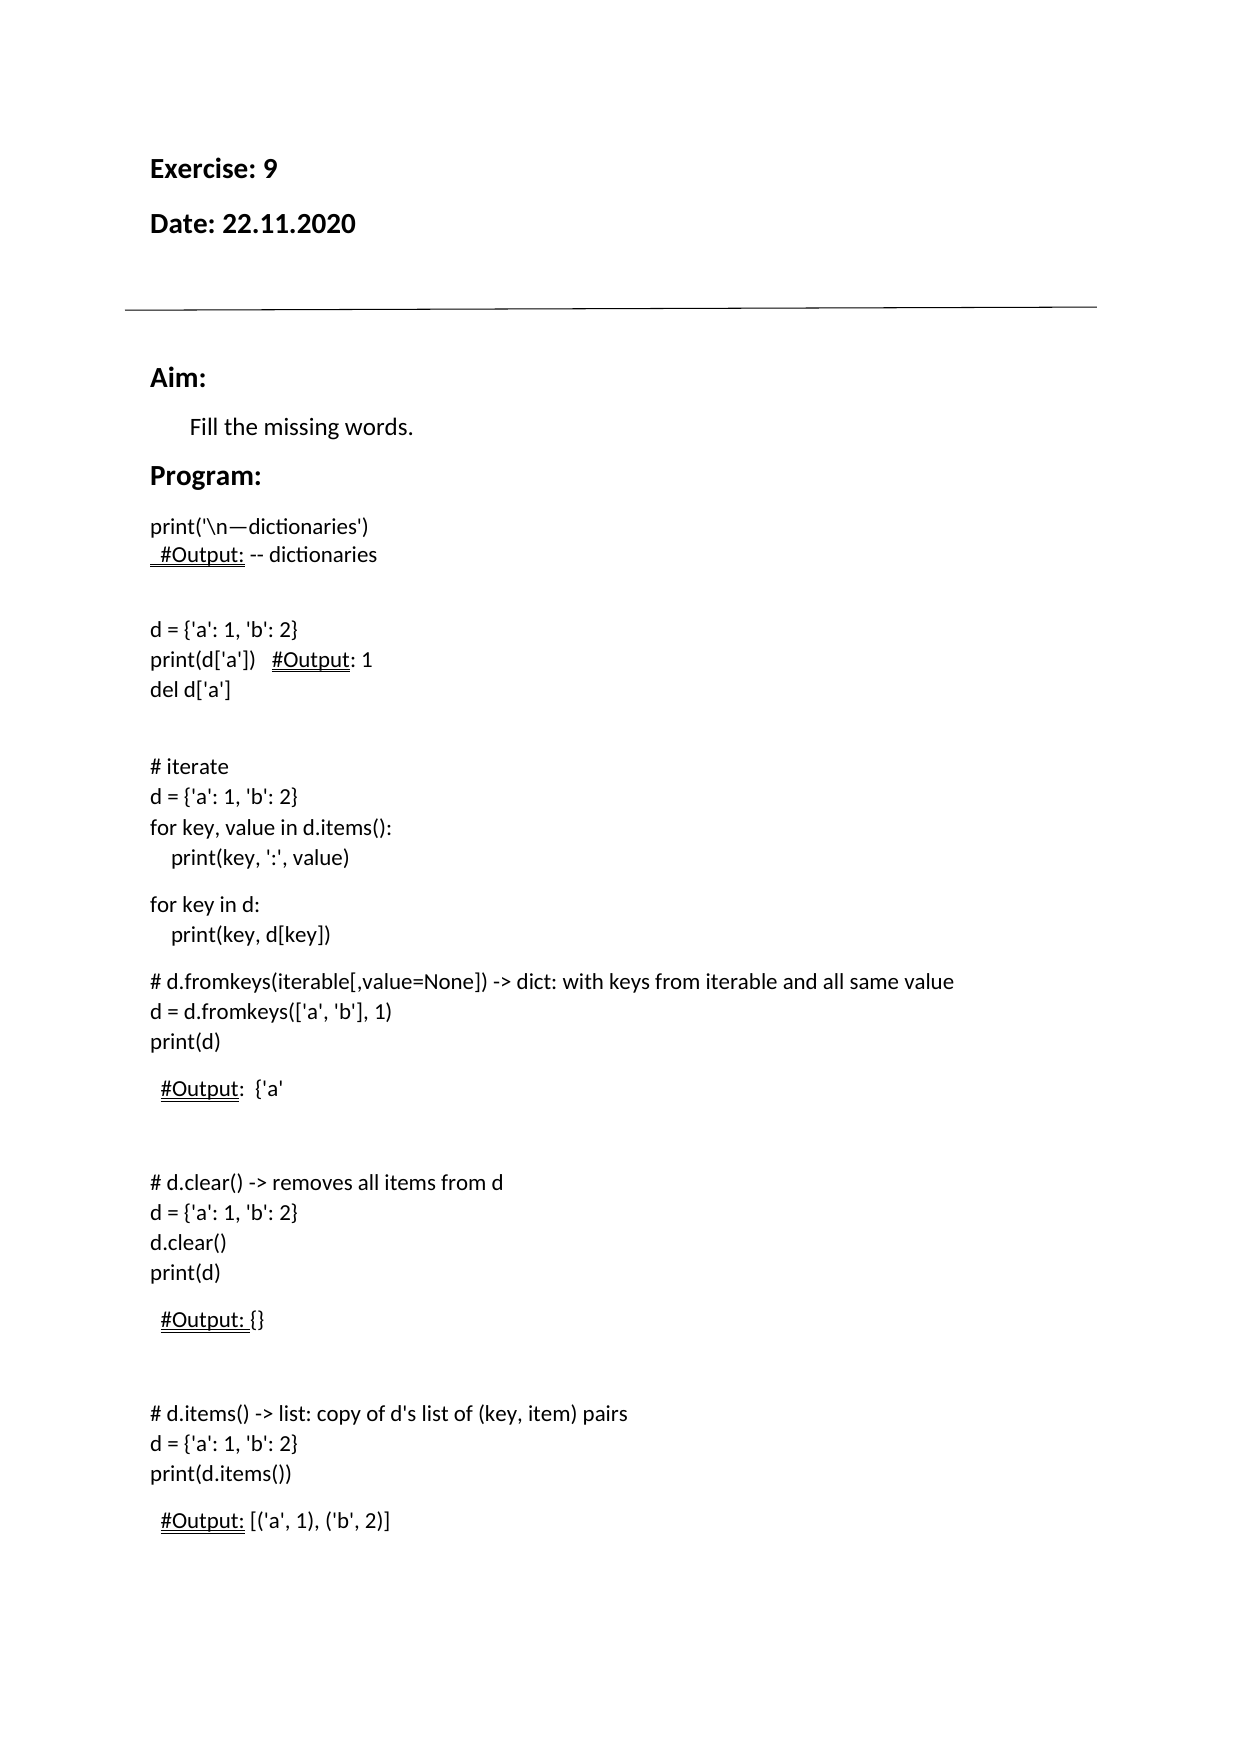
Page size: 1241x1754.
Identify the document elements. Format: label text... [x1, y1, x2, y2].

text # iterate d = {'a': 1, 'b': 2} for key, value in d.items(): print(key, ':', value) [150, 752, 1090, 871]
text #Output: {'a' [150, 1074, 1090, 1102]
text #Output: {} [150, 1305, 1090, 1333]
text Fill the missing words. [150, 411, 1090, 441]
text Exercise: 9 [150, 150, 1090, 186]
text # d.fromkeys(iterable[,value=None]) -> dict: with keys from iterable and all same value d = d.fromkeys(['a', 'b'], 1) print(d) [150, 967, 1090, 1055]
text print(d['a']) #Output: 1 [150, 645, 1090, 673]
text print('\n—dictionaries') [150, 512, 1090, 540]
text for key in d: print(key, d[key]) [150, 890, 1090, 948]
text #Output: [('a', 1), ('b', 2)] [150, 1506, 1090, 1534]
text d = {'a': 1, 'b': 2} [150, 615, 1090, 643]
text Aim: [150, 359, 1090, 395]
text # d.clear() -> removes all items from d d = {'a': 1, 'b': 2} d.clear() print(d) [150, 1168, 1090, 1287]
text #Output: -- dictionaries [150, 540, 1090, 568]
text del d['a'] [150, 675, 1090, 703]
text # d.items() -> list: copy of d's list of (key, item) pairs d = {'a': 1, 'b': 2} print(d.items()) [150, 1399, 1090, 1488]
text Program: [150, 457, 1090, 492]
text Date: 22.11.2020 [150, 205, 1090, 241]
